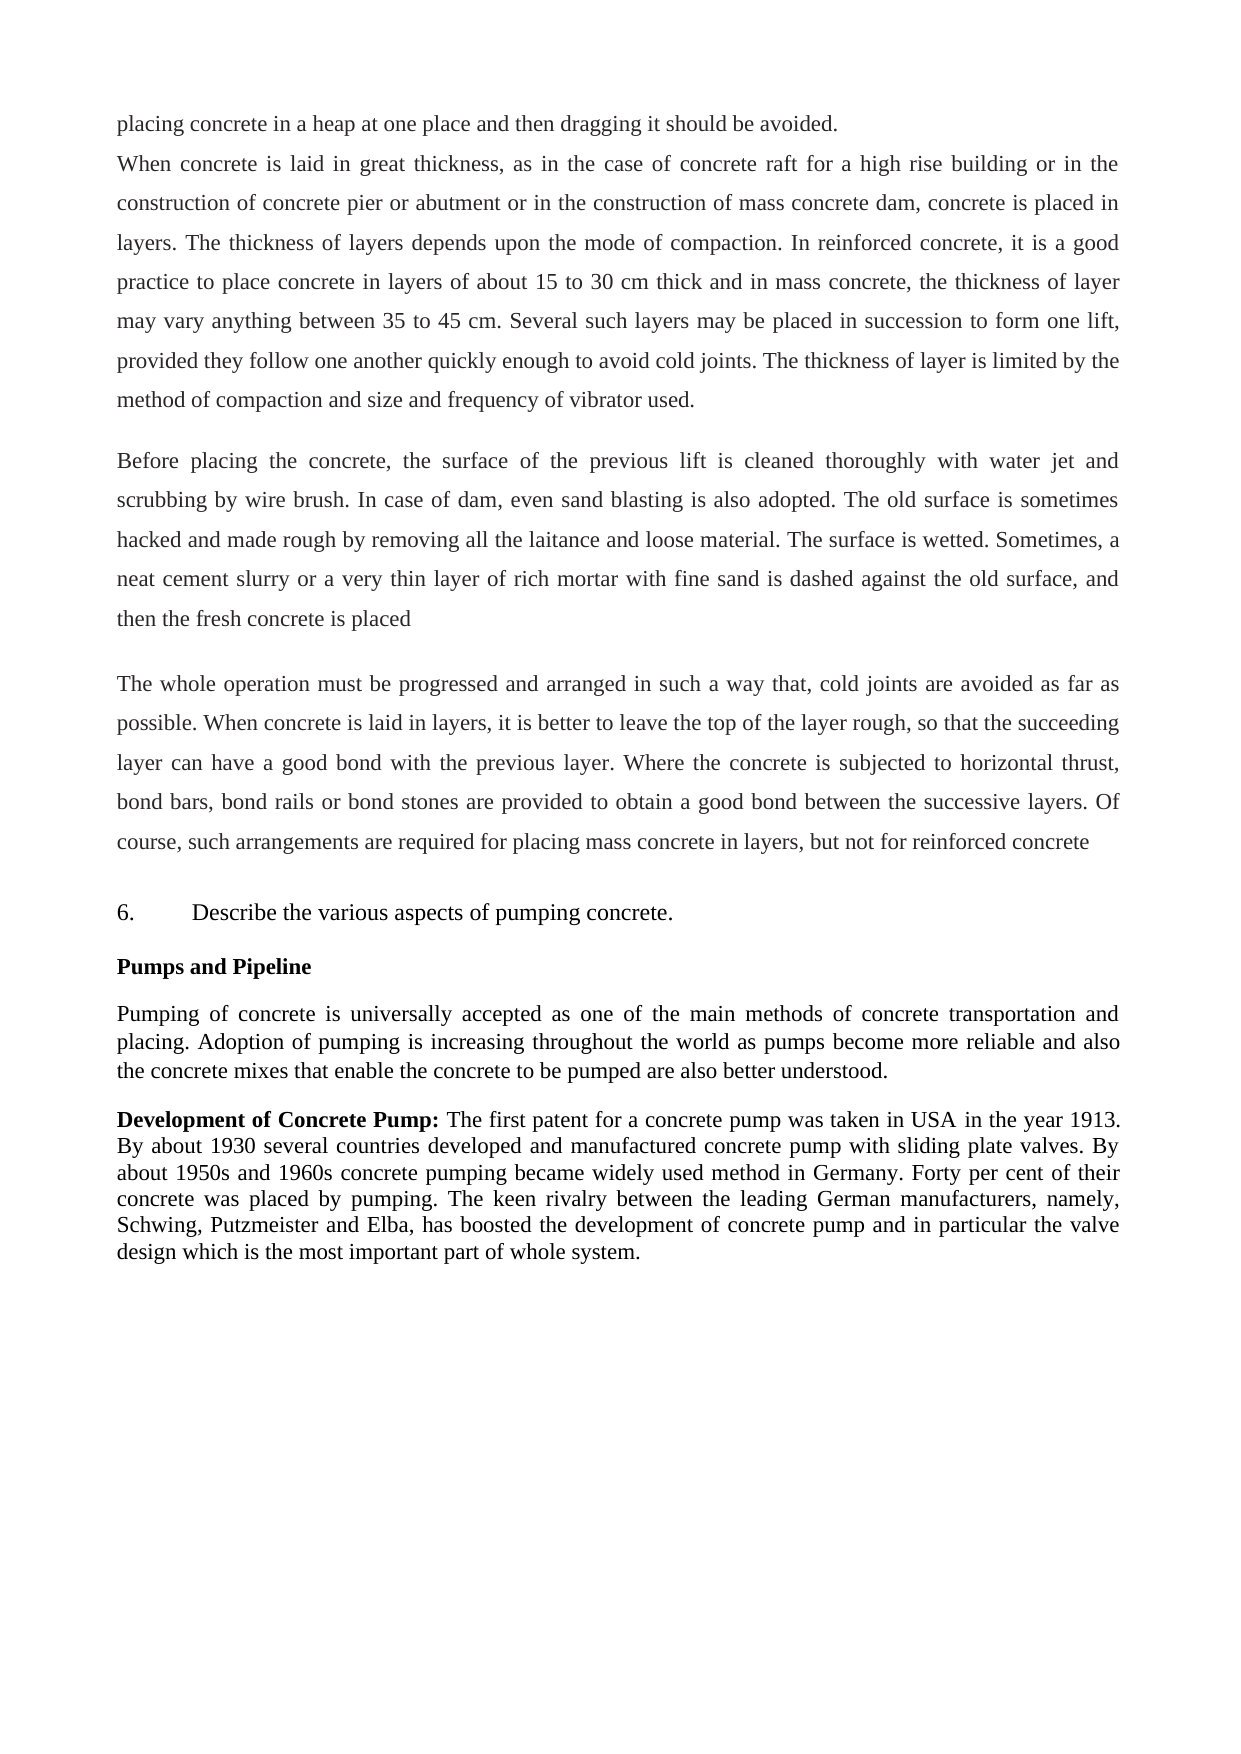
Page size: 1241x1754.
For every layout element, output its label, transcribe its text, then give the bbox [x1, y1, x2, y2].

text Development of Concrete Pump: The first patent for a concrete pump was taken in USA in the year 1913. By about 1930 several countries developed and manufactured concrete pump with sliding plate valves. By about 1950s and 1960s concrete pumping became widely used method in Germany. Forty per cent of their concrete was placed by pumping. The keen rivalry between the leading German manufacturers, namely, Schwing, Putzmeister and Elba, has boosted the development of concrete pump and in particular the valve design which is the most important part of whole system. [117, 1106, 1121, 1264]
list Describe the various aspects of pumping concrete. [117, 898, 1121, 925]
text Pumping of concrete is universally accepted as one of the main methods of concrete transportation and placing. Adoption of pumping is increasing throughout the world as pumps become more reliable and also the concrete mixes that enable the concrete to be pumped are also better understood. [117, 1000, 1121, 1083]
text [117, 110, 1121, 137]
text The whole operation must be progressed and arranged in such a way that, cold joints are avoided as far as possible. When concrete is laid in layers, it is better to leave the top of the layer rough, so that the succeeding layer can have a good bond with the previous layer. Where the concrete is subjected to horizontal thrust, bond bars, bond rails or bond stones are provided to obtain a good bond between the successive layers. Of course, such arrangements are required for placing mass concrete in layers, but not for reinforced concrete [117, 670, 1121, 854]
text When concrete is laid in great thickness, as in the case of concrete raft for a high rise building or in the construction of concrete pier or abutment or in the construction of mass concrete dam, concrete is placed in layers. The thickness of layers depends upon the mode of compaction. In reinforced concrete, it is a good practice to place concrete in layers of about 15 to 30 cm thick and in mass concrete, the thickness of layer may vary anything between 35 to 45 cm. Several such layers may be placed in succession to form one lift, provided they follow one another quickly enough to avoid cold joints. The thickness of layer is limited by the method of compaction and size and frequency of vibrator used. [117, 150, 1121, 413]
text Pumps and Pipeline [117, 953, 1121, 979]
text Before placing the concrete, the surface of the previous lift is cleaned thoroughly with water jet and scrubbing by wire brush. In case of dam, even sand blasting is also adopted. The old surface is sometimes hacked and made rough by removing all the laitance and loose material. The surface is wetted. Sometimes, a neat cement slurry or a very thin layer of rich mortar with fine sand is dashed against the old surface, and then the fresh concrete is placed [117, 447, 1121, 631]
